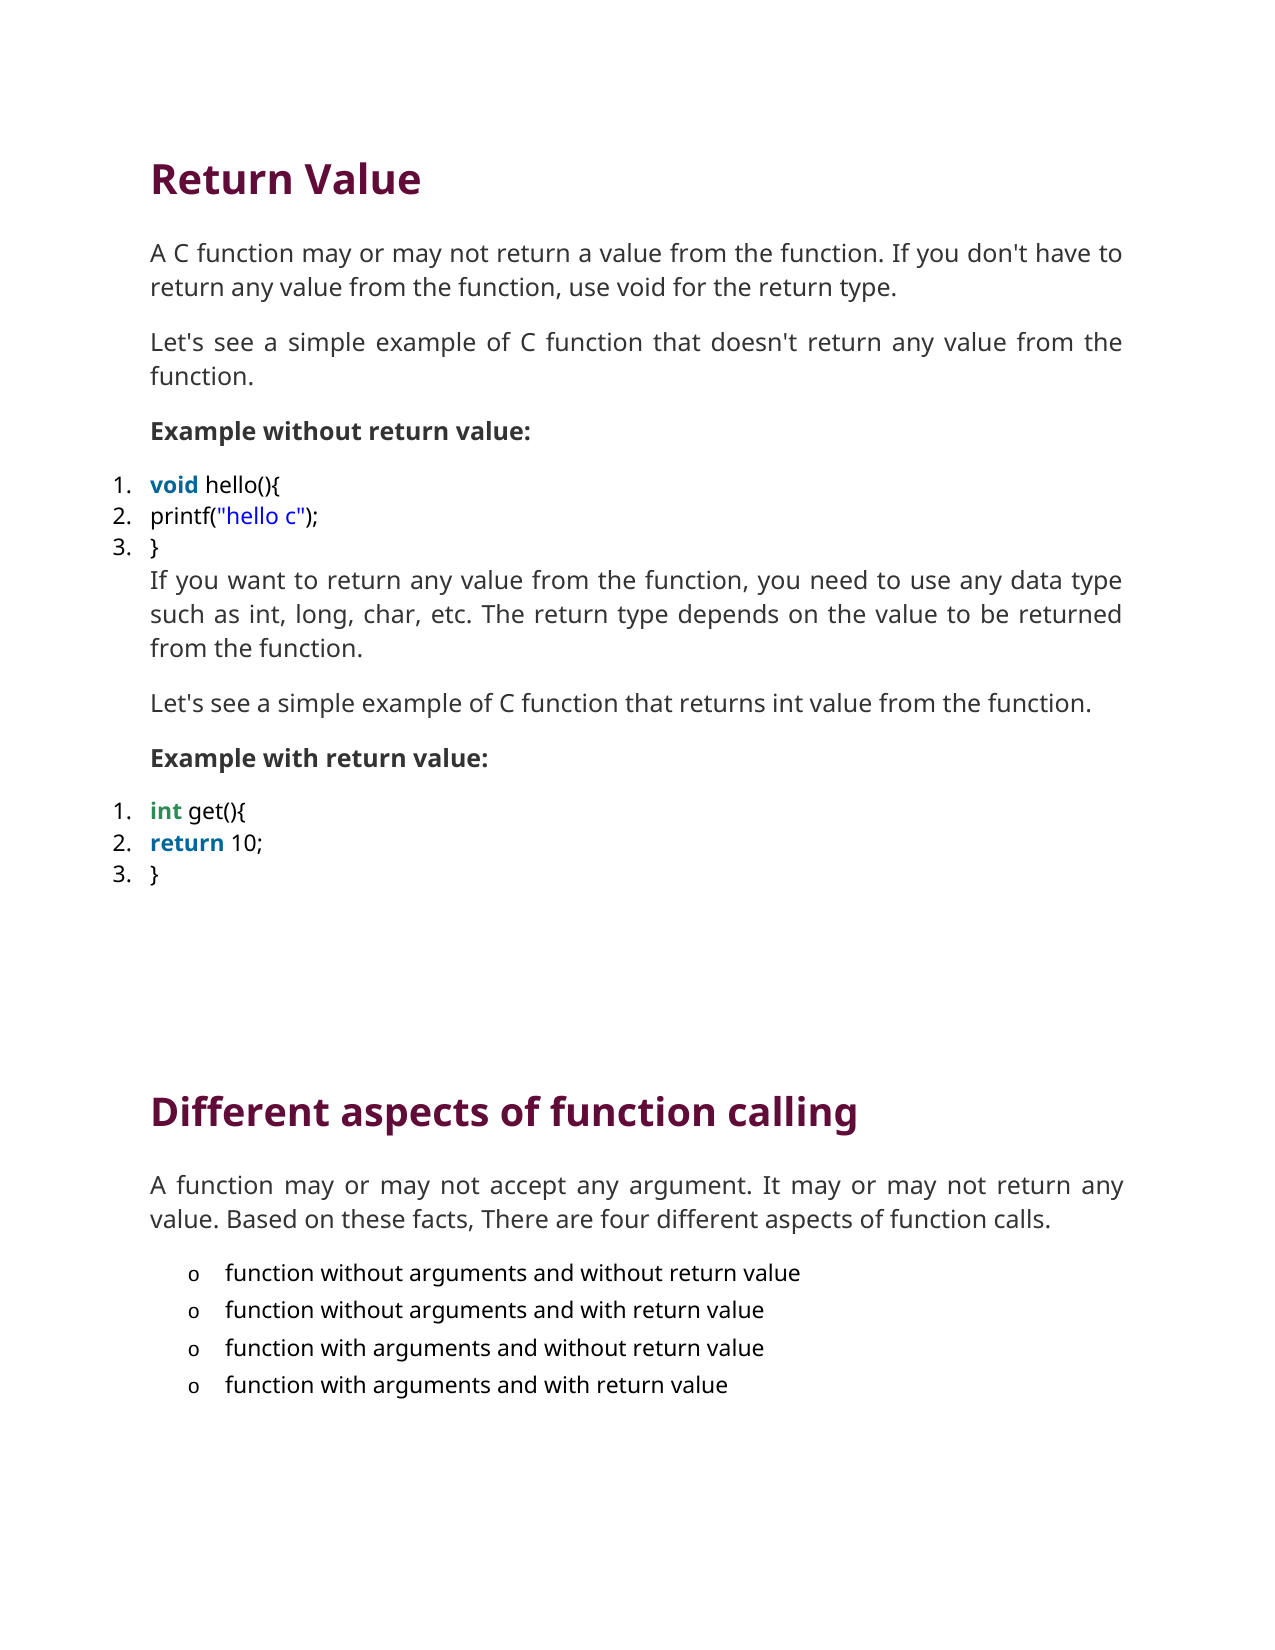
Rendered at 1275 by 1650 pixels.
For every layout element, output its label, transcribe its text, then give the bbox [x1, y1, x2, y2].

list } [112, 531, 1125, 562]
list } [112, 858, 1125, 889]
text If you want to return any value from the function, you need to use any data type such as int, long, char, etc. The return type depends on the value to be returned from the function. [150, 562, 1125, 665]
text Example with return value: [150, 740, 1125, 774]
text A C function may or may not return a value from the function. If you don't have to return any value from the function, use void for the return type. [150, 236, 1125, 304]
subtitle Different aspects of function calling [150, 1084, 1125, 1138]
list printf("hello c"); [112, 500, 1125, 531]
list function with arguments and with return value [187, 1369, 1125, 1400]
list function without arguments and without return value [187, 1257, 1125, 1288]
list void hello(){ [112, 469, 1125, 500]
text Let's see a simple example of C function that returns int value from the function. [150, 686, 1125, 719]
subtitle Return Value [150, 150, 1125, 207]
text A function may or may not accept any argument. It may or may not return any value. Based on these facts, There are four different aspects of function calls. [150, 1168, 1125, 1236]
text Example without return value: [150, 414, 1125, 448]
list return 10; [112, 827, 1125, 858]
list function without arguments and with return value [187, 1294, 1125, 1325]
list int get(){ [112, 795, 1125, 827]
text Let's see a simple example of C function that doesn't return any value from the function. [150, 325, 1125, 393]
list function with arguments and without return value [187, 1332, 1125, 1363]
